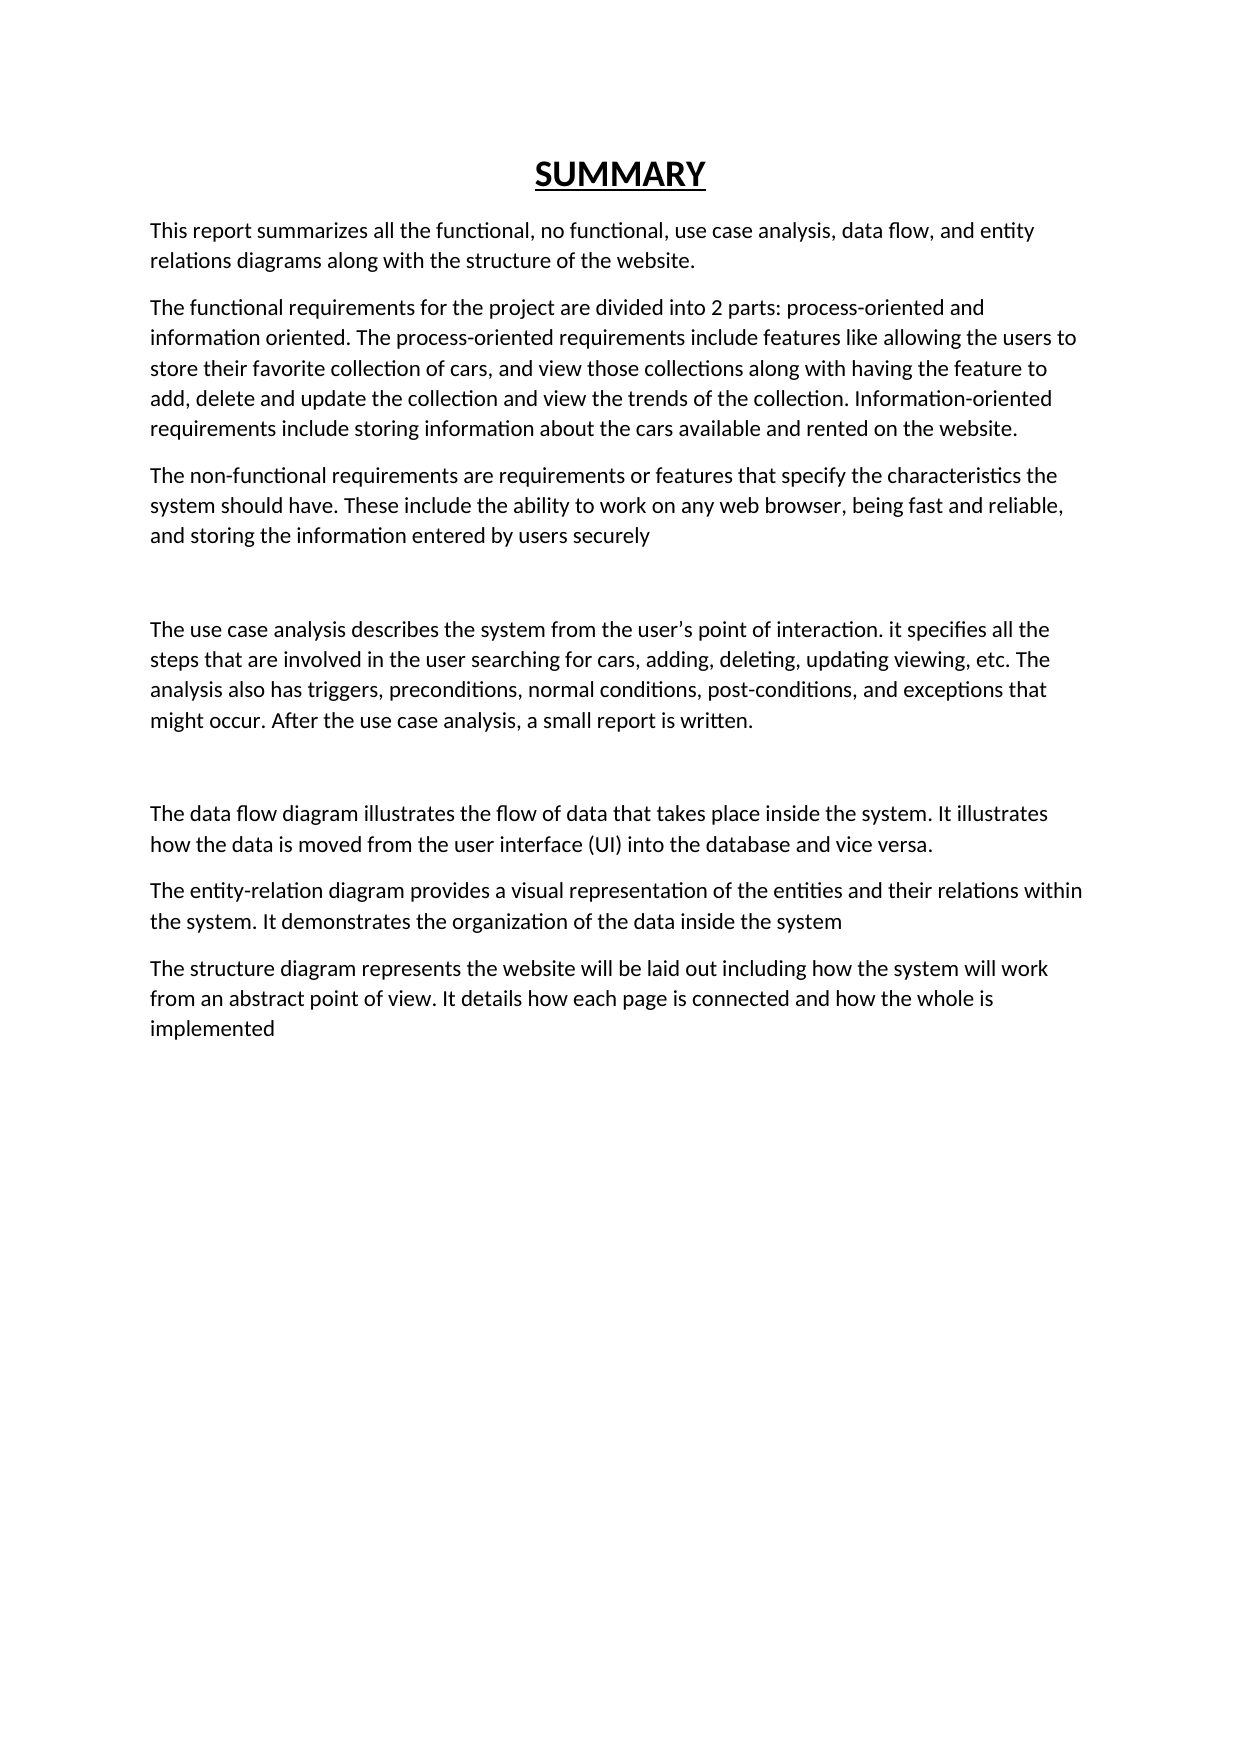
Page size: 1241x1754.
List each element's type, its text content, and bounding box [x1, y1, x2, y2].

text The functional requirements for the project are divided into 2 parts: process-oriented and information oriented. The process-oriented requirements include features like allowing the users to store their favorite collection of cars, and view those collections along with having the feature to add, delete and update the collection and view the trends of the collection. Information-oriented requirements include storing information about the cars available and rented on the website. [150, 293, 1090, 442]
text The data flow diagram illustrates the flow of data that takes place inside the system. It illustrates how the data is moved from the user interface (UI) into the database and vice versa. [150, 799, 1090, 858]
text The non-functional requirements are requirements or features that specify the characteristics the system should have. These include the ability to work on any web browser, being fast and reliable, and storing the information entered by users securely [150, 461, 1090, 549]
text SUMMARY [150, 150, 1090, 196]
text The structure diagram represents the website will be laid out including how the system will work from an abstract point of view. It details how each page is connected and how the whole is implemented [150, 954, 1090, 1042]
text This report summarizes all the functional, no functional, use case analysis, data flow, and entity relations diagrams along with the structure of the website. [150, 216, 1090, 274]
text The entity-relation diagram provides a visual representation of the entities and their relations within the system. It demonstrates the organization of the data inside the system [150, 877, 1090, 935]
text The use case analysis describes the system from the user’s point of interaction. it specifies all the steps that are involved in the user searching for cars, adding, deleting, updating viewing, etc. The analysis also has triggers, preconditions, normal conditions, post-conditions, and exceptions that might occur. After the use case analysis, a small report is written. [150, 615, 1090, 734]
